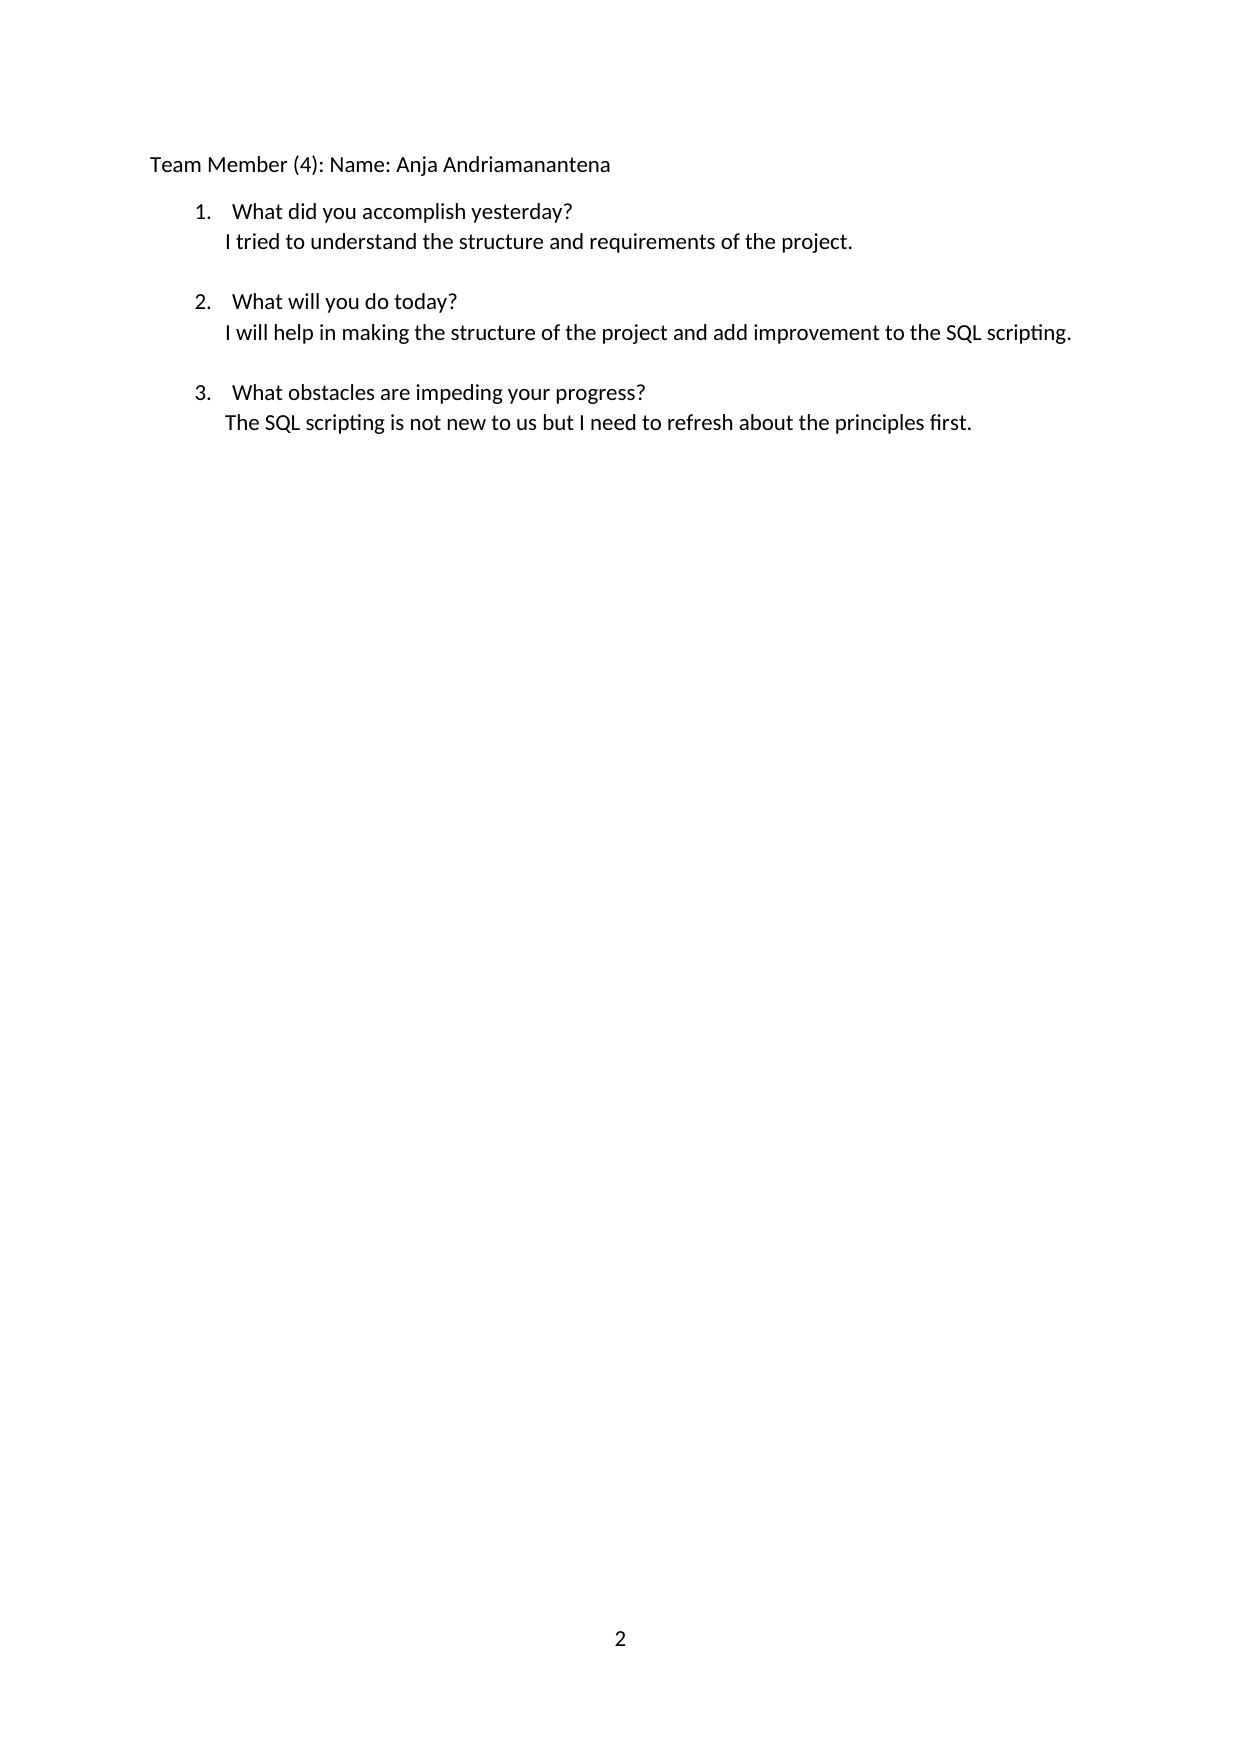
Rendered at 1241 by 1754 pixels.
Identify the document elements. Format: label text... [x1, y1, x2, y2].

list The SQL scripting is not new to us but I need to refresh about the principles first. [225, 408, 1090, 436]
list I will help in making the structure of the project and add improvement to the SQL scripting. [225, 318, 1090, 346]
list What obstacles are impeding your progress? [194, 378, 1090, 406]
list What did you accomplish yesterday? [194, 197, 1090, 225]
list I tried to understand the structure and requirements of the project. [225, 227, 1090, 255]
text Team Member (4): Name: Anja Andriamanantena [150, 150, 1090, 178]
list What will you do today? [194, 287, 1090, 316]
